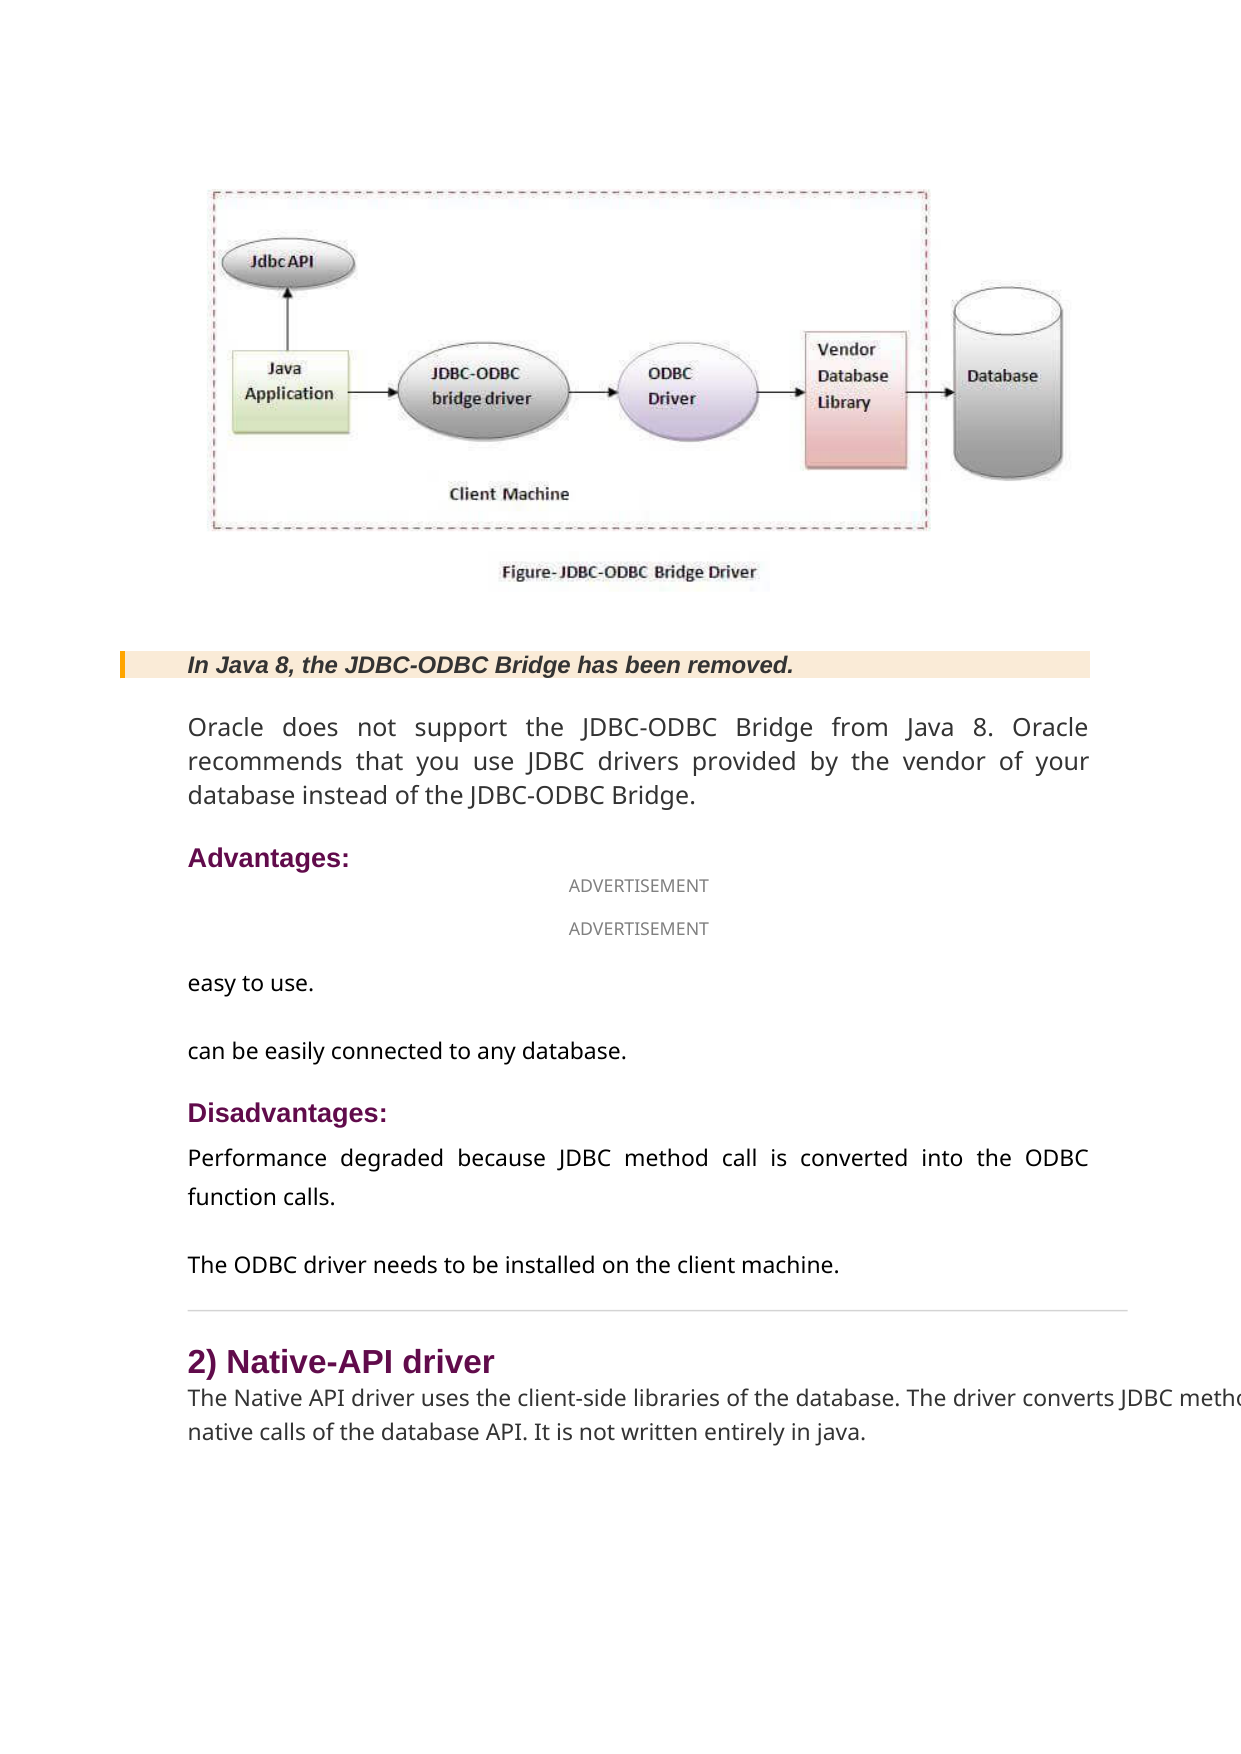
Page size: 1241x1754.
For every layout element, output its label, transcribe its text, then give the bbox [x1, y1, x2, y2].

text Oracle does not support the JDBC-ODBC Bridge from Java 8. Oracle recommends that you use JDBC drivers provided by the vendor of your database instead of the JDBC-ODBC Bridge. [187, 710, 1090, 812]
text easy to use. [187, 959, 1090, 998]
subtitle Advantages: [187, 841, 1090, 874]
picture [187, 150, 1128, 632]
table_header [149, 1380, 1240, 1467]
subtitle 2) Native-API driver [187, 1342, 1090, 1380]
text ADVERTISEMENT [187, 874, 1090, 898]
subtitle Disadvantages: [187, 1096, 1090, 1128]
text can be easily connected to any database. [187, 1027, 1090, 1066]
text Performance degraded because JDBC method call is converted into the ODBC function calls. [187, 1134, 1090, 1212]
text ADVERTISEMENT [187, 916, 1090, 941]
subtitle In Java 8, the JDBC-ODBC Bridge has been removed. [125, 651, 1090, 678]
text The ODBC driver needs to be installed on the client machine. [187, 1242, 1090, 1281]
